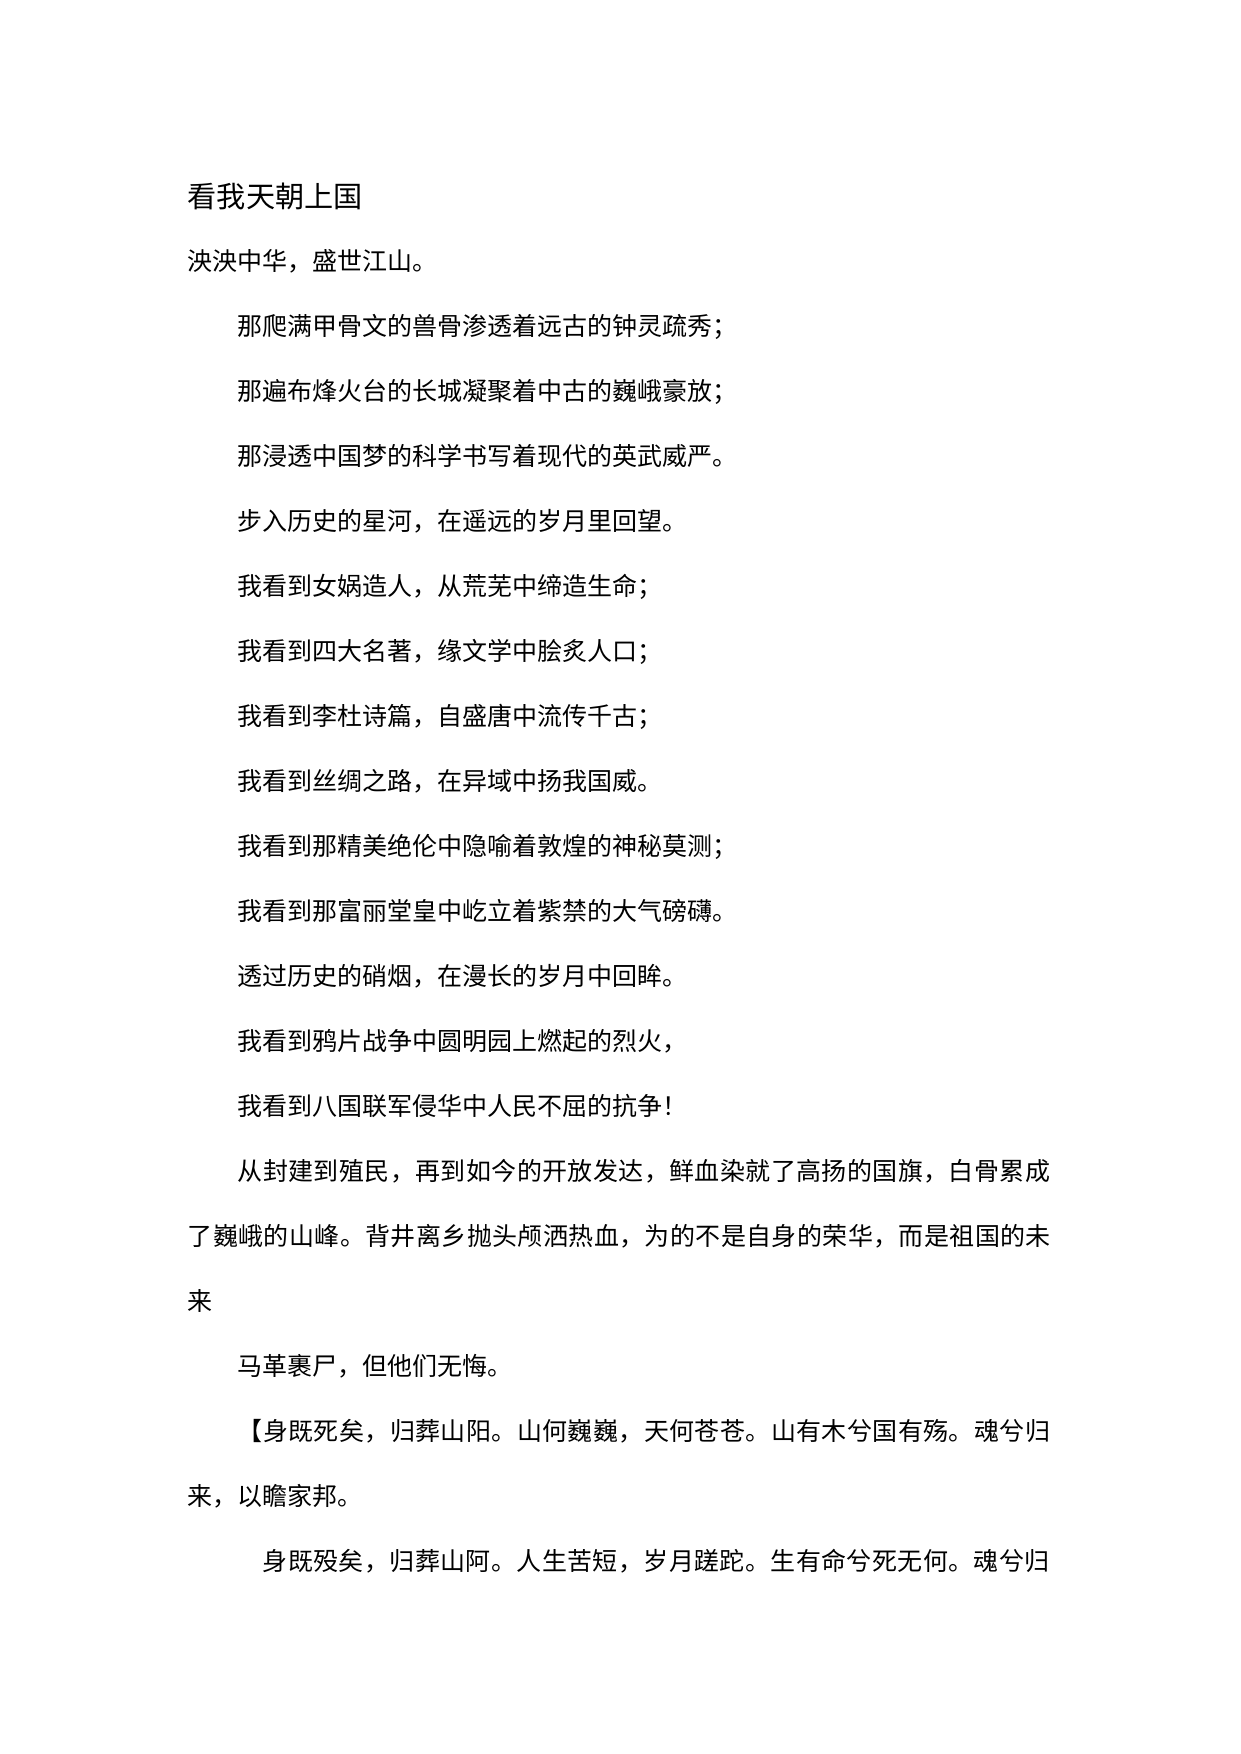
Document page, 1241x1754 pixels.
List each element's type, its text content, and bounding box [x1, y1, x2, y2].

text 我看到李杜诗篇，自盛唐中流传千古； [187, 682, 1053, 747]
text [187, 1527, 1053, 1592]
text 泱泱中华，盛世江山。 [187, 227, 1053, 292]
text 我看到四大名著，缘文学中脍炙人口； [187, 617, 1053, 682]
text 我看到那精美绝伦中隐喻着敦煌的神秘莫测； [187, 812, 1053, 877]
text 我看到八国联军侵华中人民不屈的抗争！ [187, 1072, 1053, 1137]
text 透过历史的硝烟，在漫长的岁月中回眸。 [187, 942, 1053, 1007]
text 我看到那富丽堂皇中屹立着紫禁的大气磅礴。 [187, 877, 1053, 942]
text 看我天朝上国 [187, 162, 1053, 227]
text 我看到鸦片战争中圆明园上燃起的烈火， [187, 1007, 1053, 1072]
text 马革裹尸，但他们无悔。 [187, 1332, 1053, 1397]
text 从封建到殖民，再到如今的开放发达，鲜血染就了高扬的国旗，白骨累成了巍峨的山峰。背井离乡抛头颅洒热血，为的不是自身的荣华，而是祖国的未来 [187, 1137, 1053, 1332]
text 那遍布烽火台的长城凝聚着中古的巍峨豪放； [187, 357, 1053, 422]
text 我看到女娲造人，从荒芜中缔造生命； [187, 552, 1053, 617]
text 步入历史的星河，在遥远的岁月里回望。 [187, 487, 1053, 552]
text 我看到丝绸之路，在异域中扬我国威。 [187, 747, 1053, 812]
text 那浸透中国梦的科学书写着现代的英武威严。 [187, 422, 1053, 487]
text 那爬满甲骨文的兽骨渗透着远古的钟灵疏秀； [187, 292, 1053, 357]
text 【身既死矣，归葬山阳。山何巍巍，天何苍苍。山有木兮国有殇。魂兮归来，以瞻家邦。 [187, 1397, 1053, 1527]
